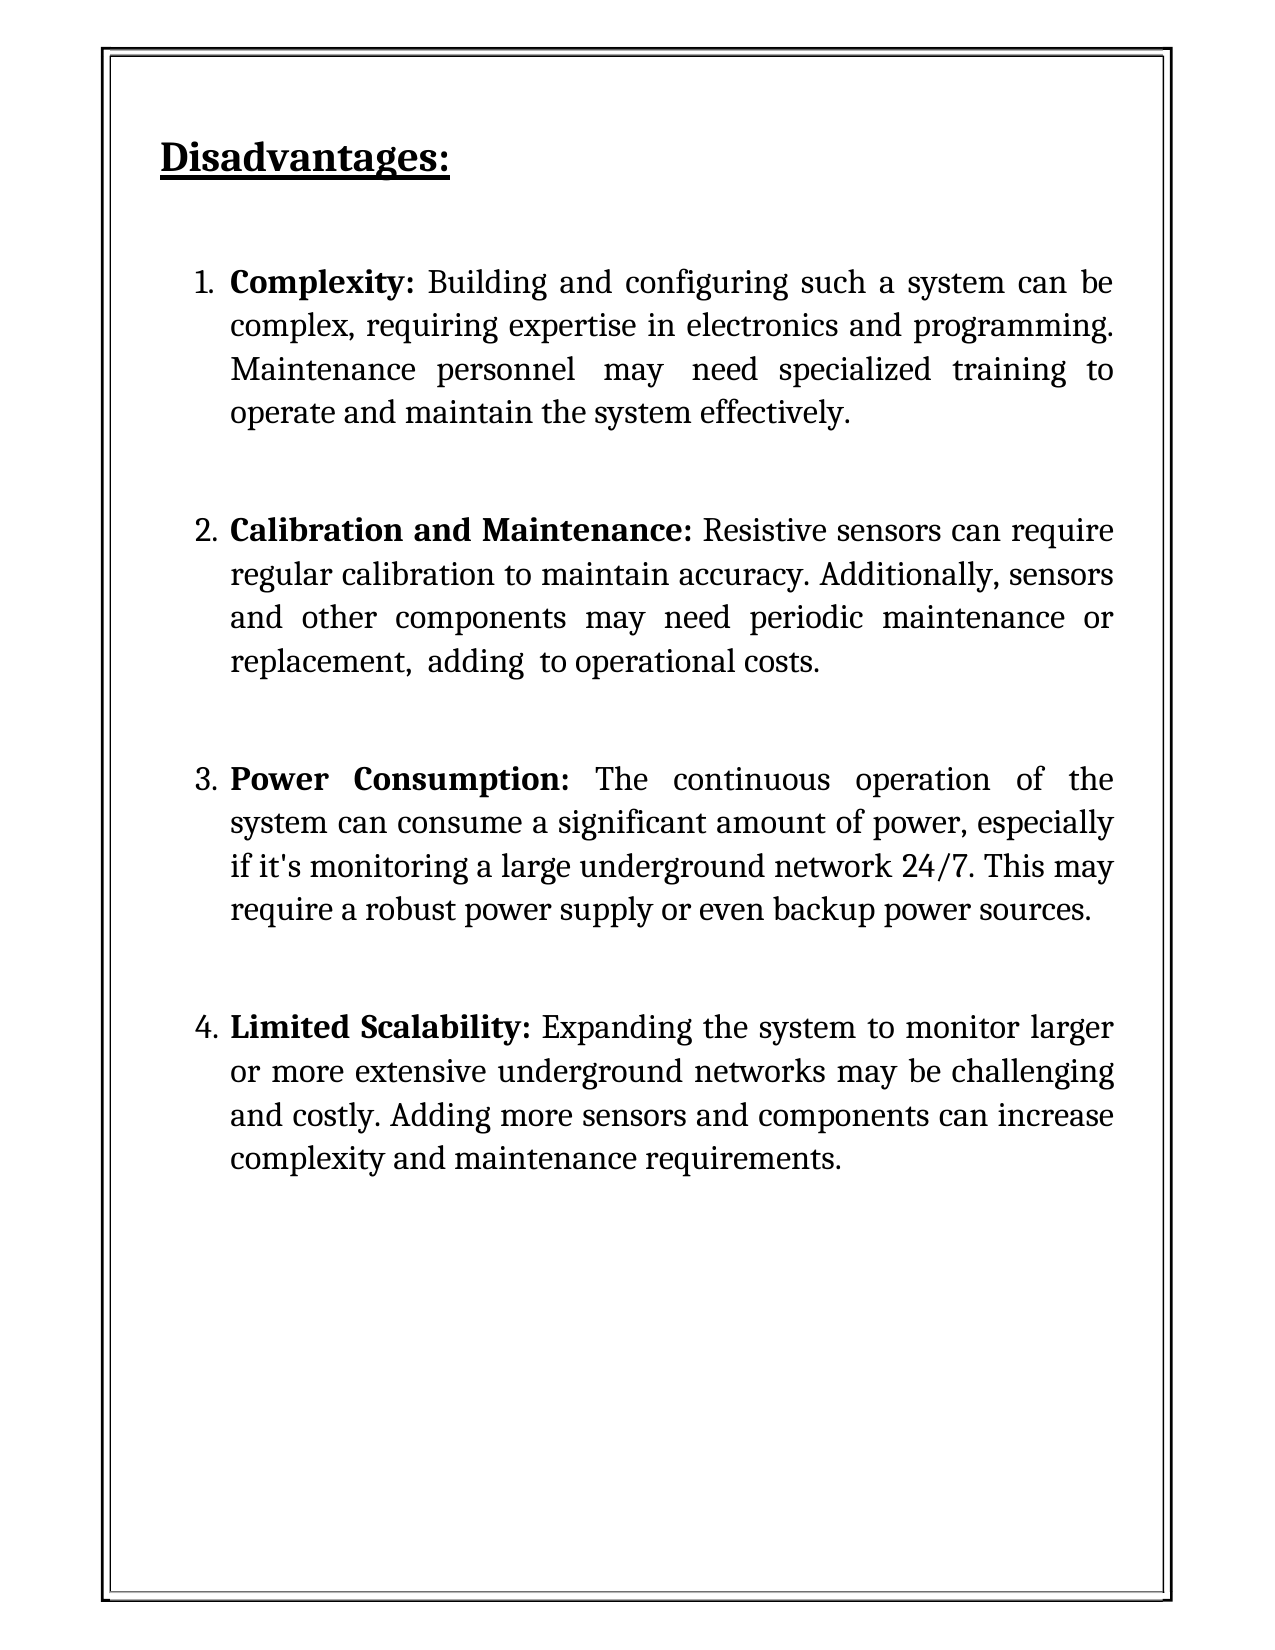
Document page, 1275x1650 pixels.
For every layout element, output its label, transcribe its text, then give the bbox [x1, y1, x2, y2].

list Calibration and Maintenance: Resistive sensors can require regular calibration to maintain accuracy. Additionally, sensors and other components may need periodic maintenance or replacement, adding to operational costs. [195, 511, 1114, 681]
list Power Consumption: The continuous operation of the system can consume a significant amount of power, especially if it's monitoring a large underground network 24/7. This may require a robust power supply or even backup power sources. [195, 759, 1114, 929]
subtitle Disadvantages: [160, 133, 1169, 183]
picture [110, 46, 1163, 57]
list Limited Scalability: Expanding the system to monitor larger or more extensive underground networks may be challenging and costly. Adding more sensors and components can increase complexity and maintenance requirements. [195, 1008, 1114, 1178]
list Complexity: Building and configuring such a system can be complex, requiring expertise in electronics and programming. Maintenance personnel may need specialized training to operate and maintain the system effectively. [195, 262, 1114, 433]
picture [110, 1591, 1163, 1602]
